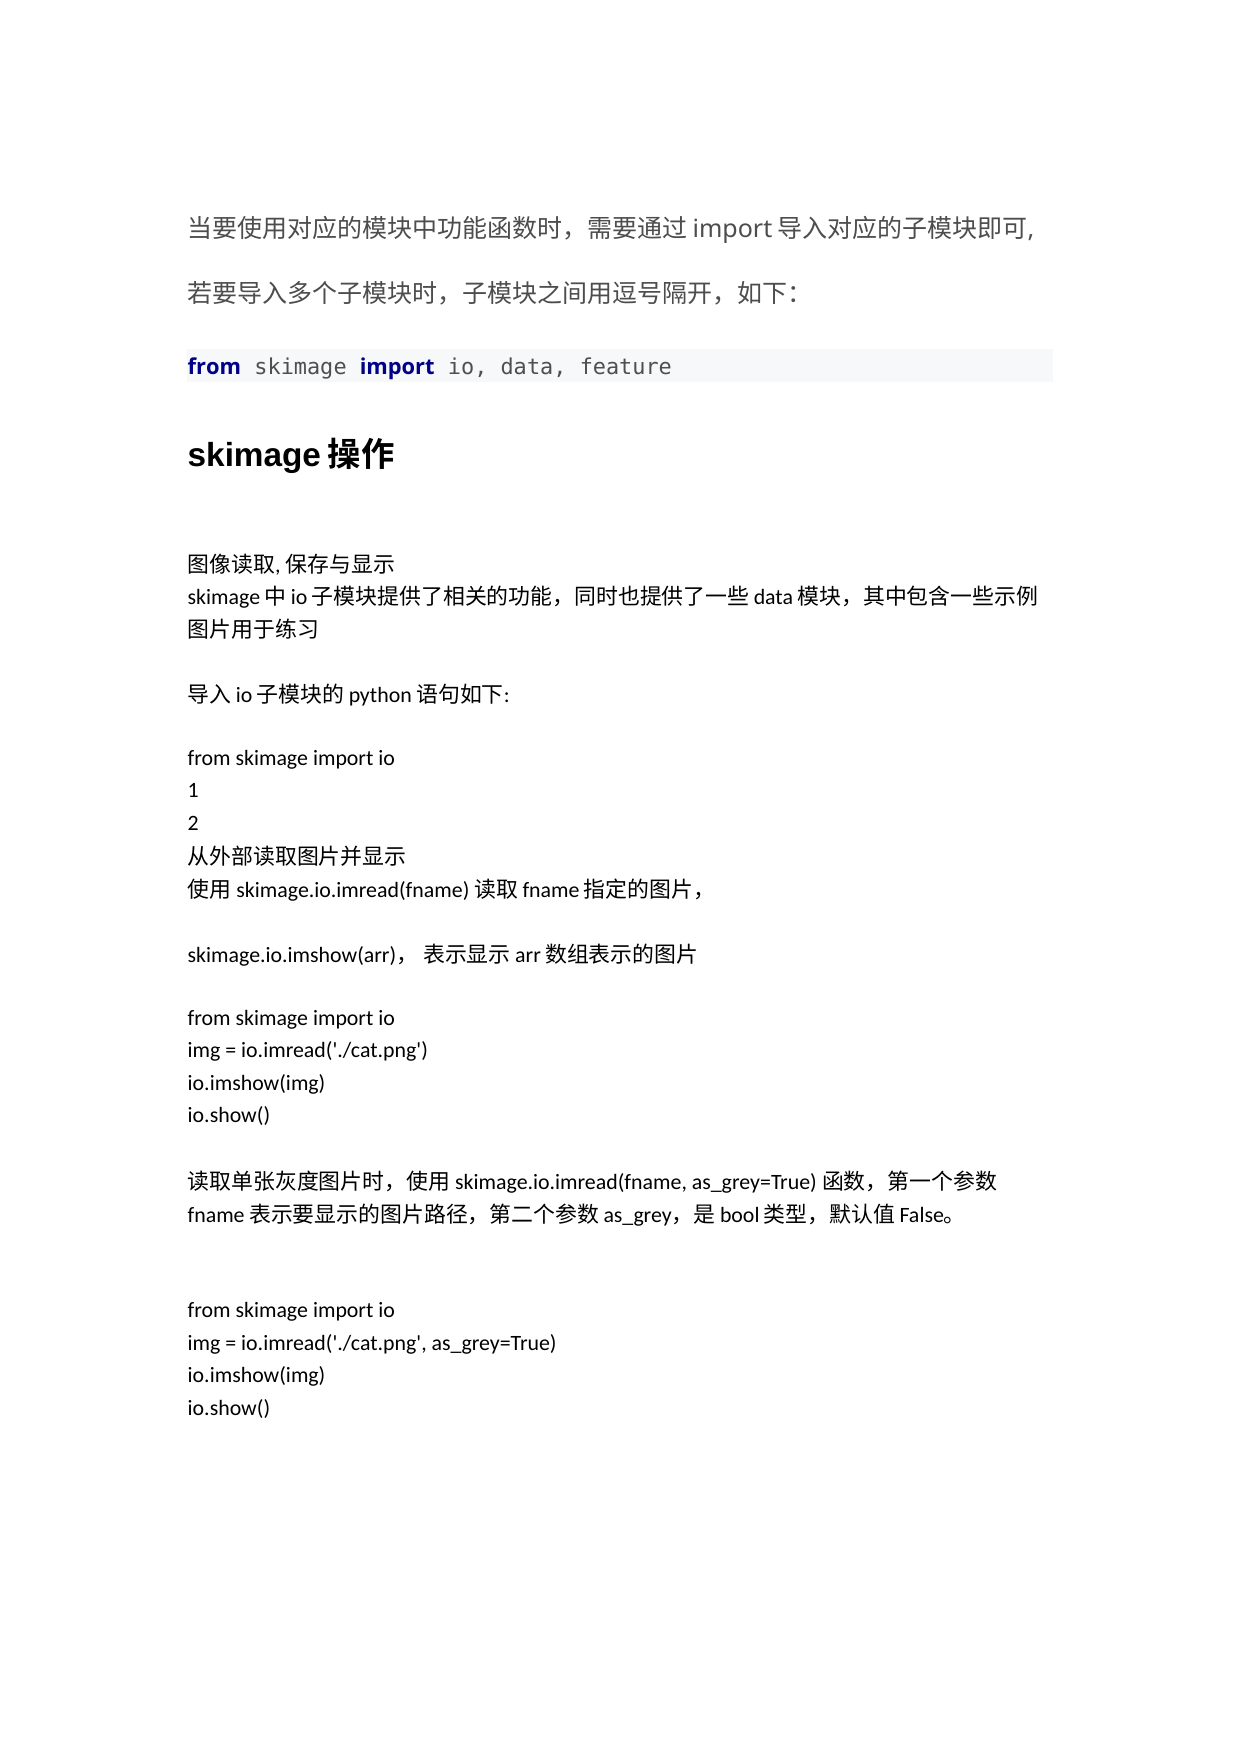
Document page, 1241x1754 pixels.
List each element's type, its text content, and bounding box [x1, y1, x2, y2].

text 2 [187, 806, 1053, 839]
text skimage中io子模块提供了相关的功能，同时也提供了一些data模块，其中包含一些示例图片用于练习 [187, 579, 1053, 644]
text io.show() [187, 1099, 1053, 1131]
text from skimage import io, data, feature [187, 349, 1053, 382]
subtitle skimage操作 [187, 419, 1053, 484]
text io.imshow(img) [187, 1359, 1053, 1391]
text 图像读取, 保存与显示 [187, 546, 1053, 579]
text skimage.io.imshow(arr)， 表示显示arr数组表示的图片 [187, 936, 1053, 969]
text 当要使用对应的模块中功能函数时，需要通过import导入对应的子模块即可, 若要导入多个子模块时，子模块之间用逗号隔开，如下： [187, 194, 1053, 324]
text img = io.imread('./cat.png') [187, 1034, 1053, 1066]
text 从外部读取图片并显示 [187, 839, 1053, 871]
text from skimage import io [187, 1001, 1053, 1034]
text 读取单张灰度图片时，使用 skimage.io.imread(fname, as_grey=True) 函数，第一个参数fname表示要显示的图片路径，第二个参数as_grey，是bool类型，默认值False。 [187, 1164, 1053, 1229]
text from skimage import io [187, 1294, 1053, 1326]
text 使用 skimage.io.imread(fname) 读取fname指定的图片， [187, 871, 1053, 904]
text 1 [187, 774, 1053, 806]
text from skimage import io [187, 741, 1053, 774]
text io.imshow(img) [187, 1066, 1053, 1099]
text img = io.imread('./cat.png', as_grey=True) [187, 1326, 1053, 1359]
text 导入io子模块的python语句如下: [187, 676, 1053, 709]
text io.show() [187, 1391, 1053, 1424]
